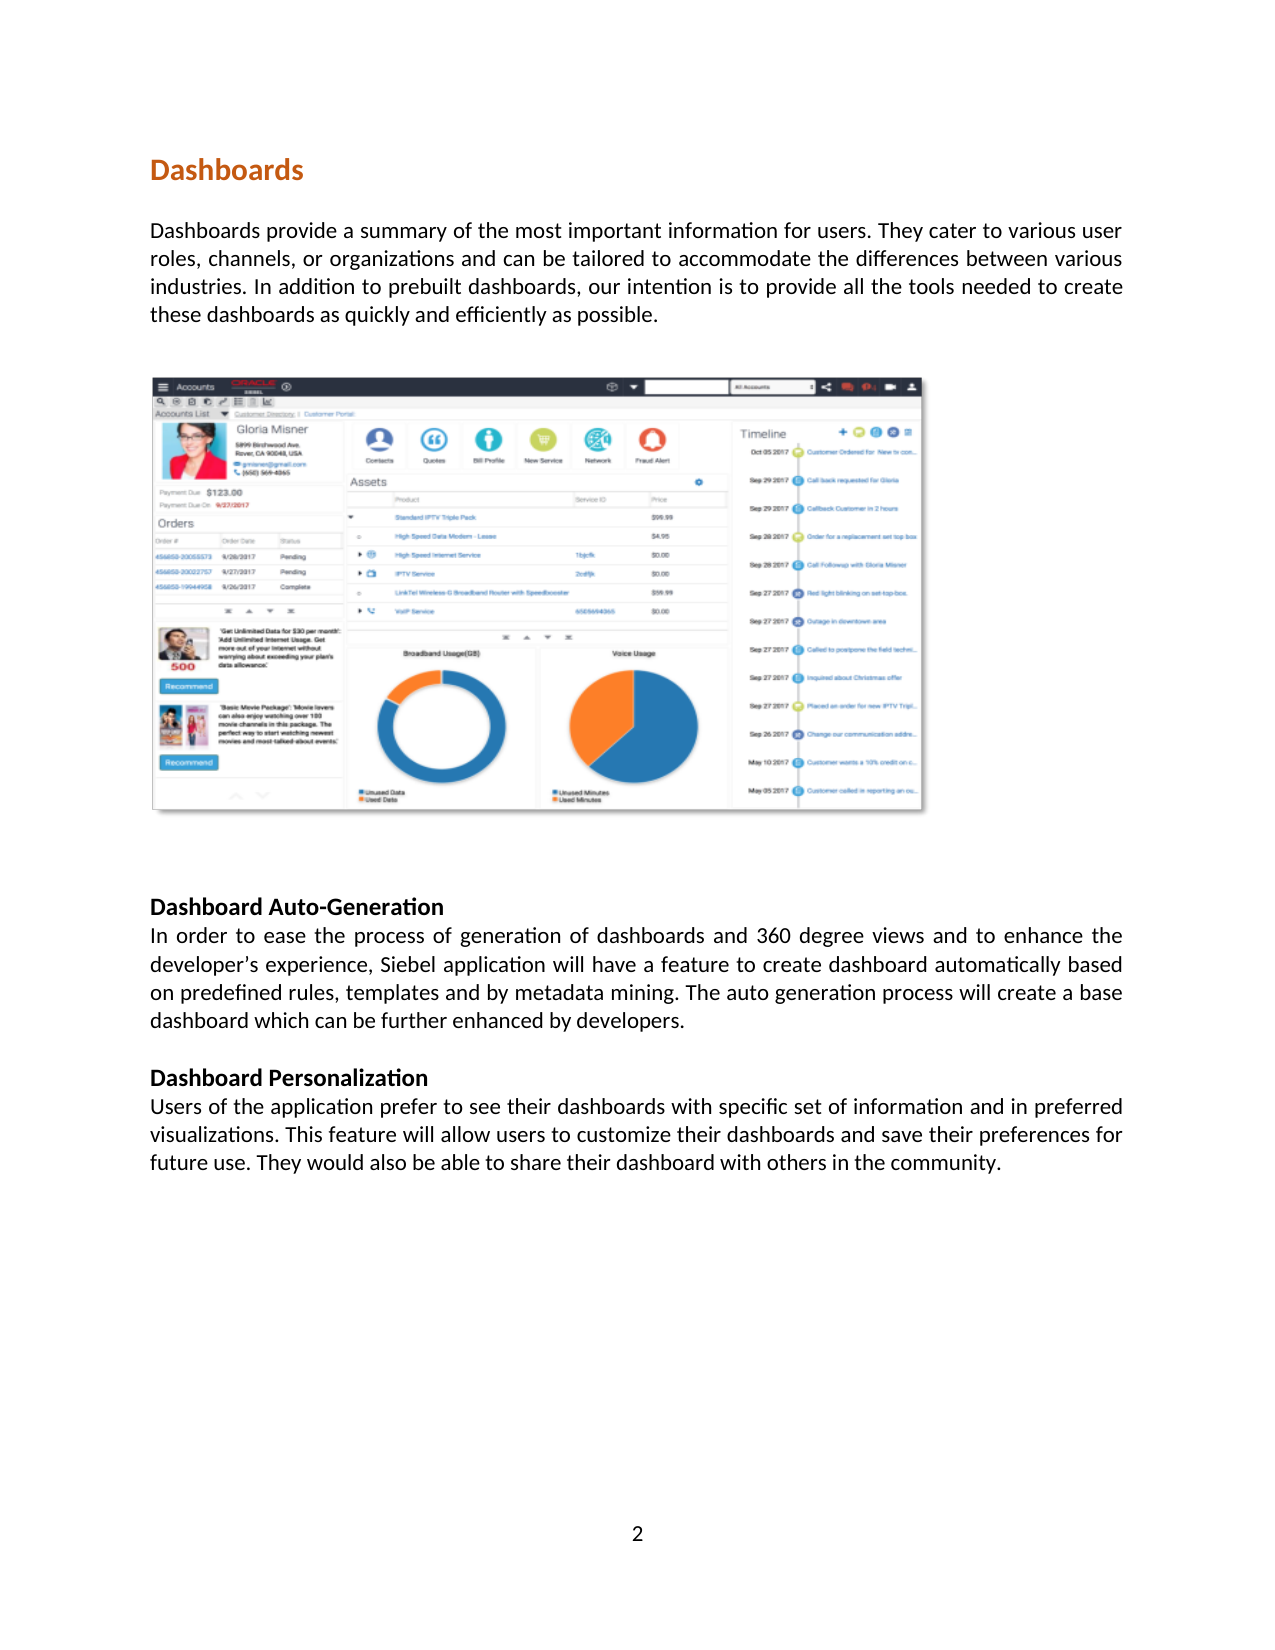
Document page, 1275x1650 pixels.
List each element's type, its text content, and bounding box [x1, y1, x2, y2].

text Dashboard Auto-Generation [150, 891, 1125, 922]
text Dashboards [150, 150, 1125, 188]
text Dashboards provide a summary of the most important information for users. They cater to various user roles, channels, or organizations and can be tailored to accommodate the differences between various industries. In addition to prebuilt dashboards, our intention is to provide all the tools needed to create these dashboards as quickly and efficiently as possible. [150, 216, 1125, 328]
text Dashboard Personalization [150, 1062, 1125, 1092]
text In order to ease the process of generation of dashboards and 360 degree views and to enhance the developer’s experience, Siebel application will have a feature to create dashboard automatically based on predefined rules, templates and by metadata mining. The auto generation process will create a base dashboard which can be further enhanced by developers. [150, 922, 1125, 1034]
text Users of the application prefer to see their dashboards with specific set of information and in preferred visualizations. This feature will allow users to customize their dashboards and save their preferences for future use. They would also be able to share their dashboard with others in the community. [150, 1092, 1125, 1176]
picture [150, 375, 932, 820]
